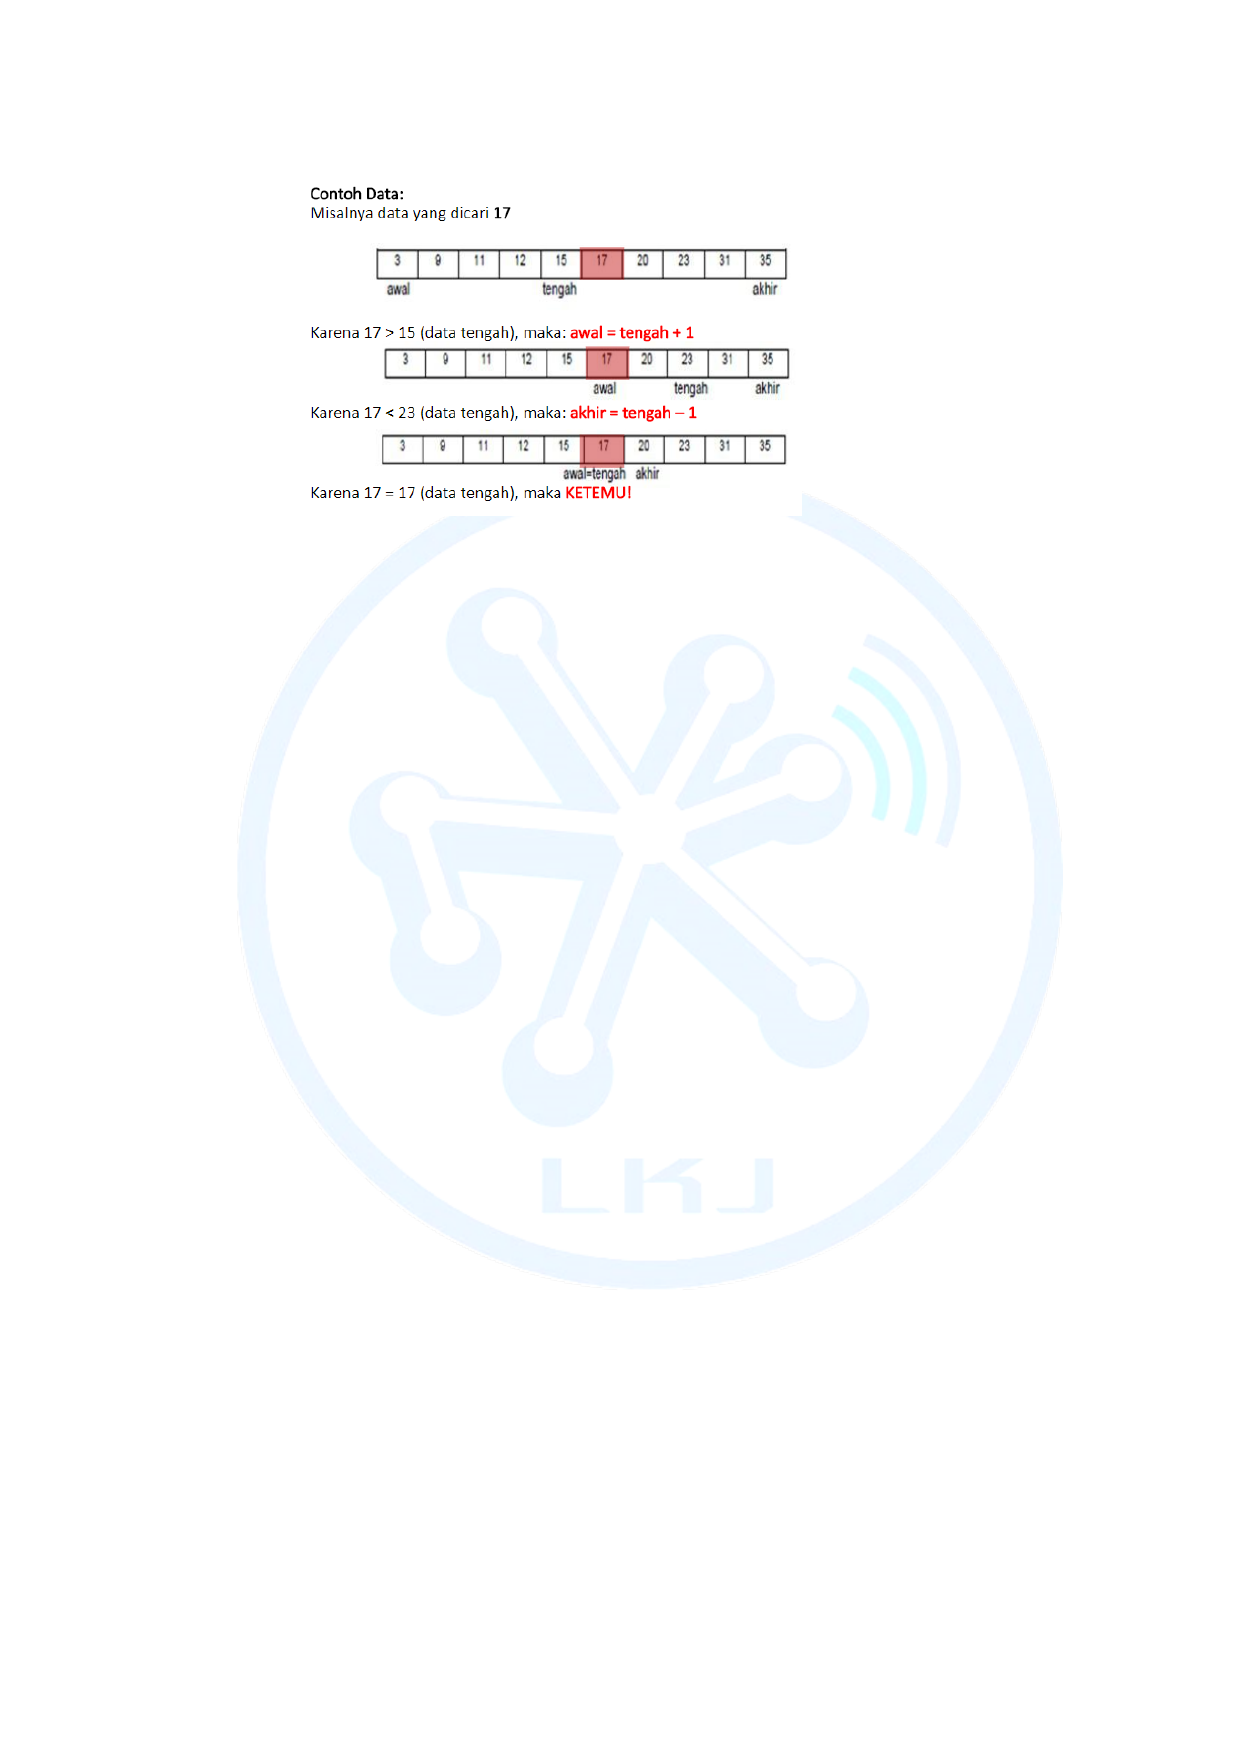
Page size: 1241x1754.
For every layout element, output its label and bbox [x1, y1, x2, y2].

picture [301, 177, 802, 516]
